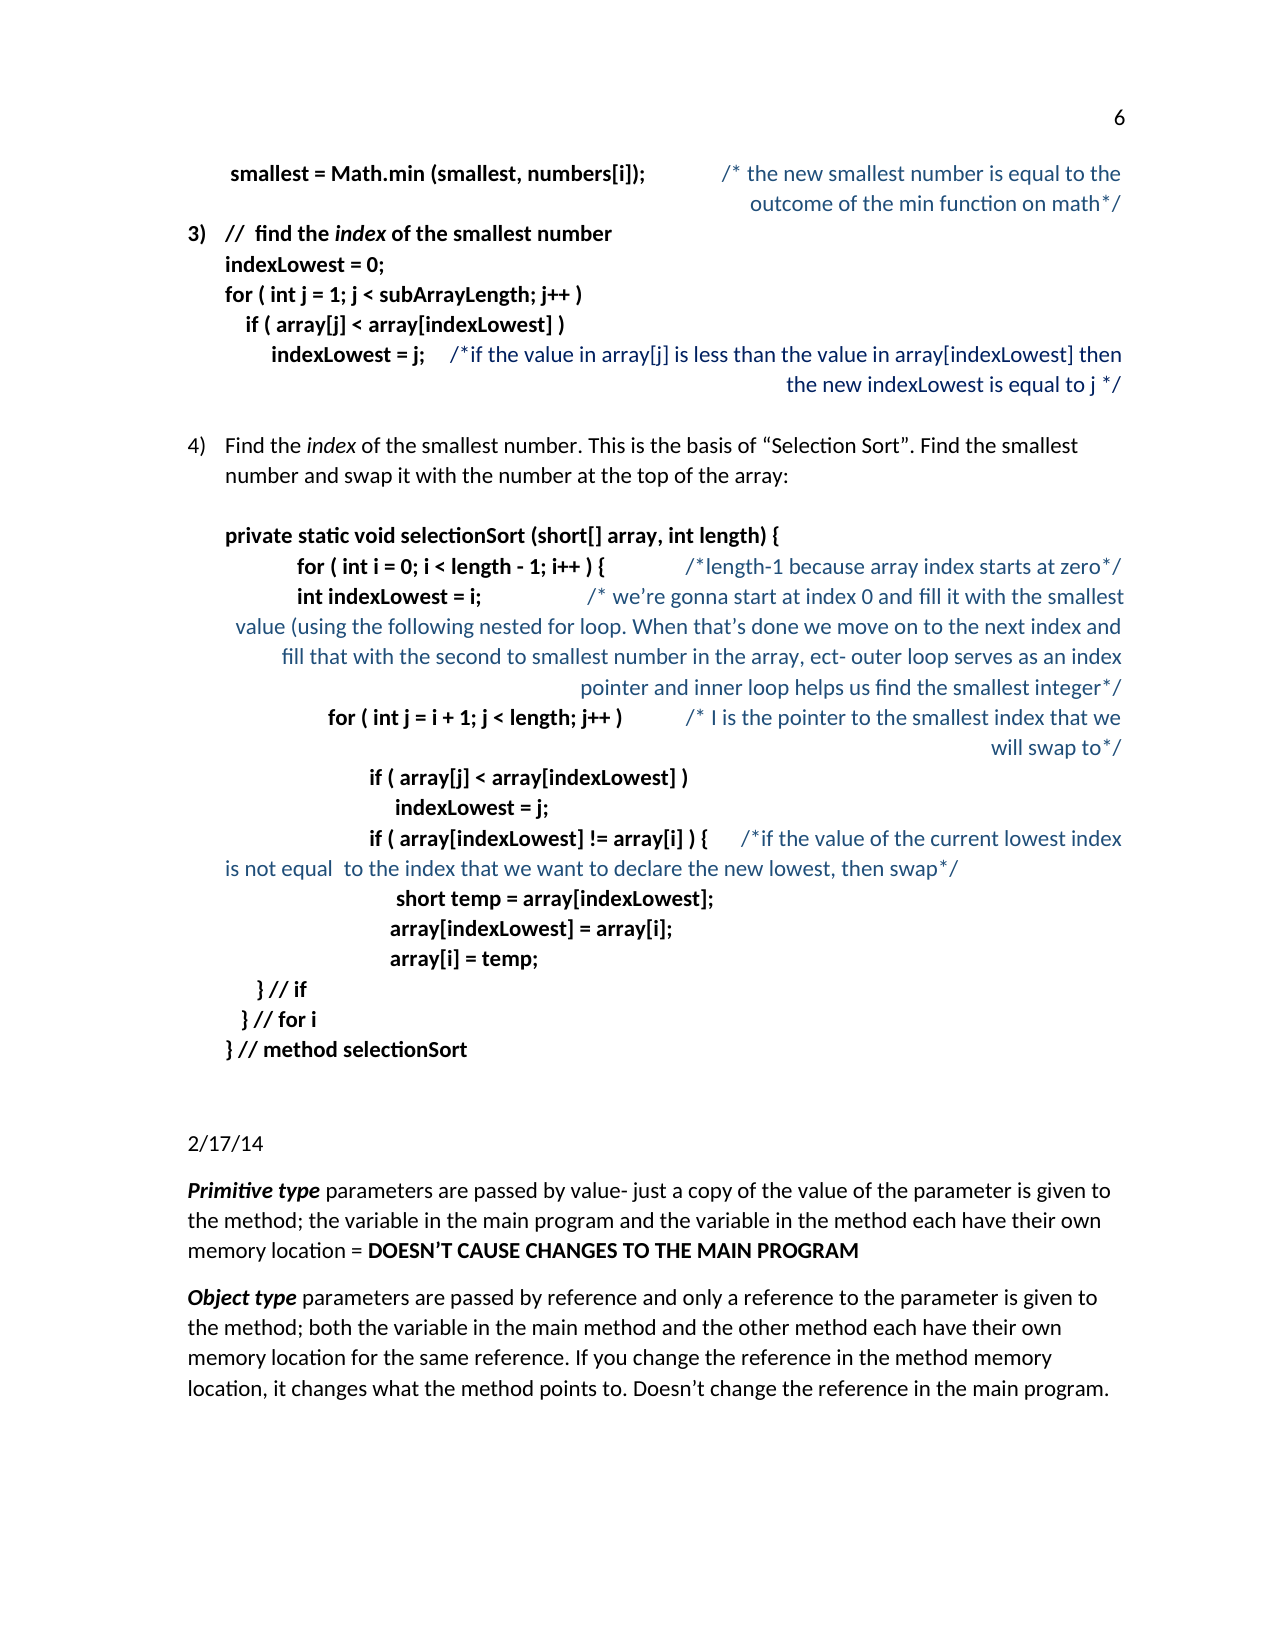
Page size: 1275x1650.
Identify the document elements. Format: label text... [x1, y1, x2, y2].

list short temp = array[indexLowest]; [225, 884, 1125, 912]
list array[i] = temp; [225, 944, 1125, 972]
text 2/17/14 [187, 1129, 1125, 1157]
list will swap to*/ [225, 733, 1125, 761]
list Find the index of the smallest number. This is the basis of “Selection Sort”. Find the smallest number and swap it with the number at the top of the array: [187, 431, 1125, 489]
list fill that with the second to smallest number in the array, ect- outer loop serves as an index [225, 642, 1125, 670]
text Primitive type parameters are passed by value- just a copy of the value of the parameter is given to the method; the variable in the main program and the variable in the method each have their own memory location = DOESN’T CAUSE CHANGES TO THE MAIN PROGRAM [187, 1176, 1125, 1264]
list for ( int i = 0; i < length - 1; i++ ) { /*length-1 because array index starts at zero*/ [225, 552, 1125, 580]
list if ( array[j] < array[indexLowest] ) [225, 763, 1125, 791]
list } // if [225, 975, 1125, 1003]
list indexLowest = 0; [225, 250, 1125, 278]
list private static void selectionSort (short[] array, int length) { [225, 522, 1125, 549]
list outcome of the min function on math*/ [675, 189, 1125, 217]
list if ( array[indexLowest] != array[i] ) { /*if the value of the current lowest index is not equal to the index that we want to declare the new lowest, then swap*/ [225, 824, 1125, 882]
list for ( int j = i + 1; j < length; j++ ) /* I is the pointer to the smallest index that we [225, 703, 1125, 731]
list // find the index of the smallest number [187, 219, 1125, 247]
list for ( int j = 1; j < subArrayLength; j++ ) [225, 280, 1125, 308]
list indexLowest = j; [225, 793, 1125, 821]
list if ( array[j] < array[indexLowest] ) [225, 310, 1125, 338]
text Object type parameters are passed by reference and only a reference to the parameter is given to the method; both the variable in the main method and the other method each have their own memory location for the same reference. If you change the reference in the method memory location, it changes what the method points to. Doesn’t change the reference in the main program. [187, 1283, 1125, 1402]
list value (using the following nested for loop. When that’s done we move on to the next index and [225, 612, 1125, 640]
list the new indexLowest is equal to j */ [750, 371, 1125, 398]
list pointer and inner loop helps us find the smallest integer*/ [225, 673, 1125, 701]
list int indexLowest = i; /* we’re gonna start at index 0 and fill it with the smallest [225, 582, 1125, 610]
list } // for i [225, 1005, 1125, 1033]
list indexLowest = j; /*if the value in array[j] is less than the value in array[indexLowest] then [225, 340, 1125, 368]
list } // method selectionSort [225, 1035, 1125, 1063]
list array[indexLowest] = array[i]; [225, 914, 1125, 942]
list smallest = Math.min (smallest, numbers[i]); /* the new smallest number is equal to the [225, 159, 1125, 187]
